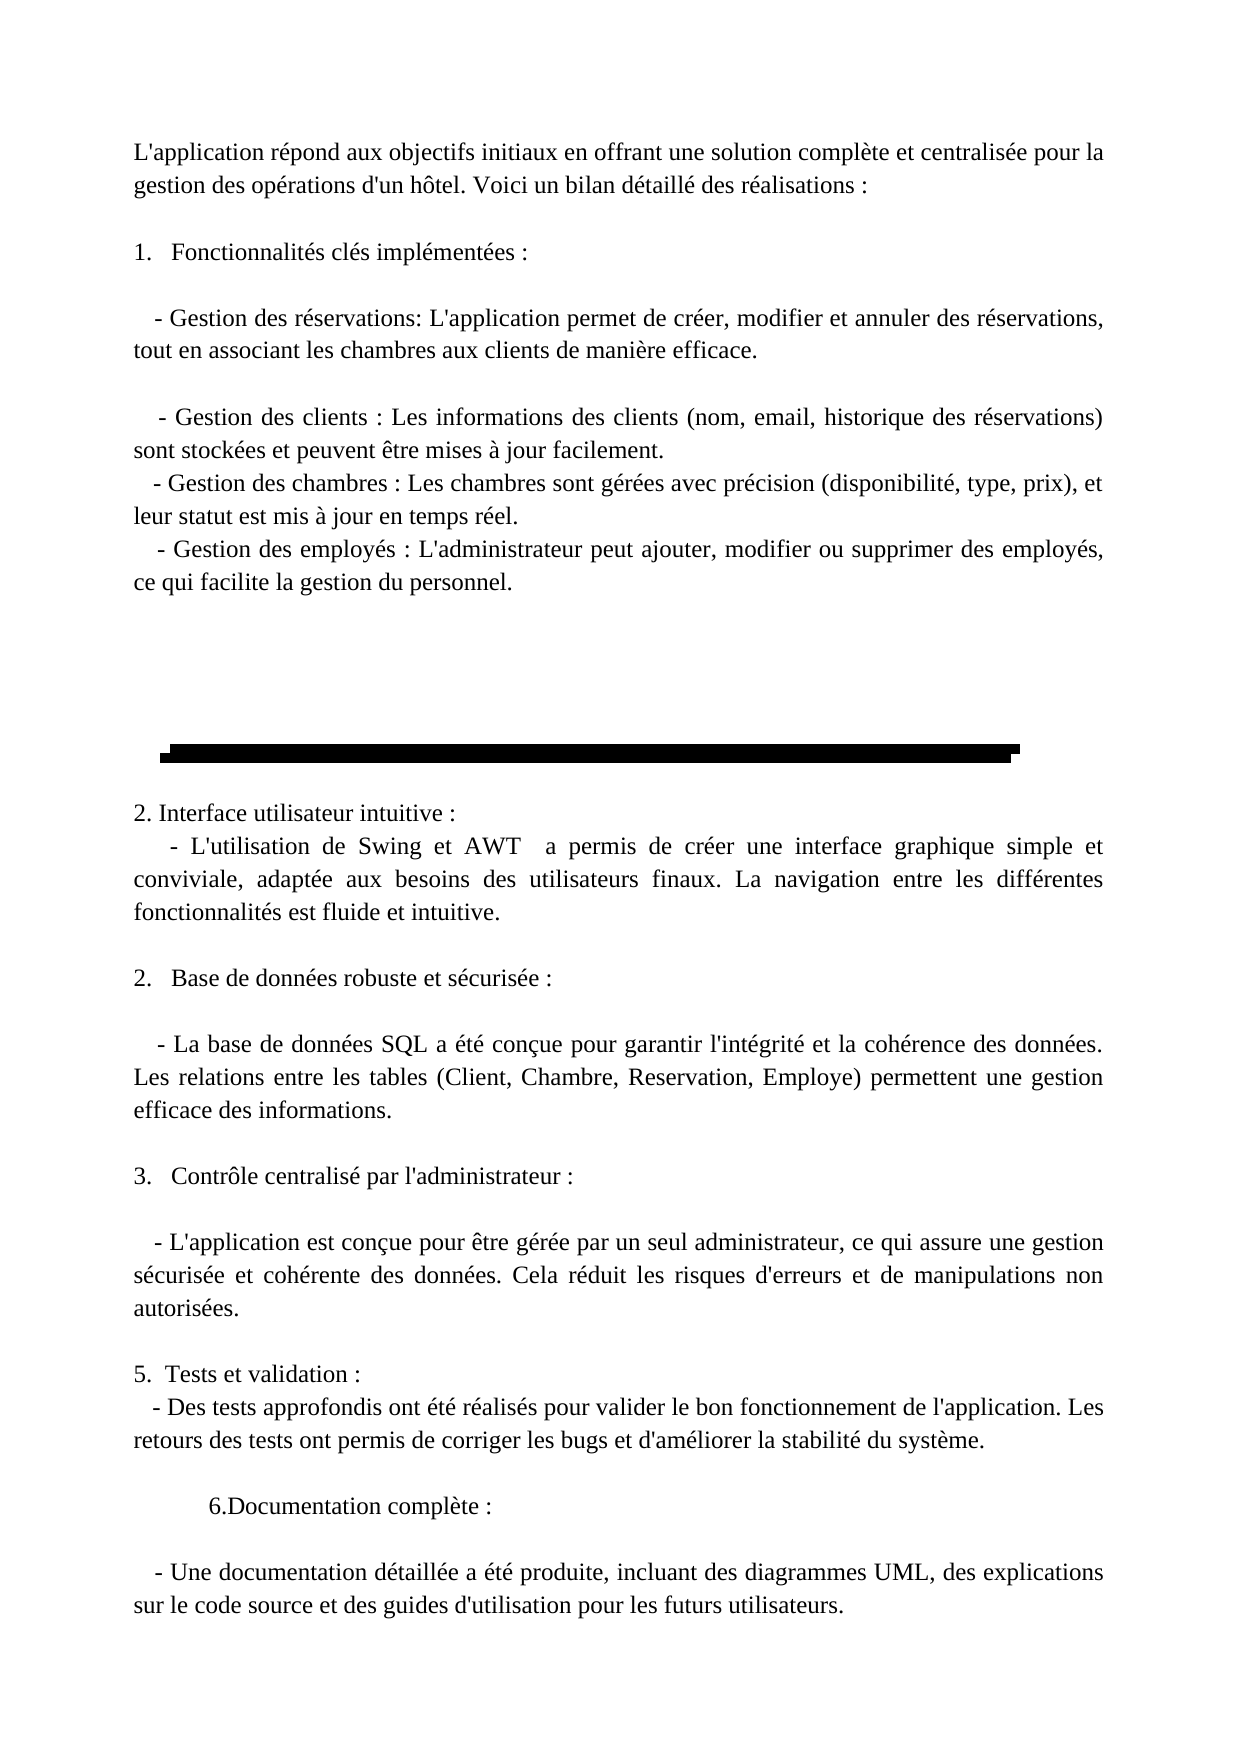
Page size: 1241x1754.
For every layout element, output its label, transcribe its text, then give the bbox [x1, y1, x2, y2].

text - Gestion des employés : L'administrateur peut ajouter, modifier ou supprimer des employés, ce qui facilite la gestion du personnel. [133, 534, 1105, 596]
text 5. Tests et validation : [133, 1359, 1105, 1388]
text - Gestion des clients : Les informations des clients (nom, email, historique des réservations) sont stockées et peuvent être mises à jour facilement. [133, 402, 1105, 463]
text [133, 137, 1105, 199]
text - Gestion des chambres : Les chambres sont gérées avec précision (disponibilité, type, prix), et leur statut est mis à jour en temps réel. [133, 468, 1105, 529]
list Contrôle centralisé par l'administrateur : [133, 1161, 1105, 1190]
text - Gestion des réservations: L'application permet de créer, modifier et annuler des réservations, tout en associant les chambres aux clients de manière efficace. [133, 303, 1105, 364]
list 6.Documentation complète : [208, 1491, 1105, 1520]
text - L'utilisation de Swing et AWT a permis de créer une interface graphique simple et conviviale, adaptée aux besoins des utilisateurs finaux. La navigation entre les différentes fonctionnalités est fluide et intuitive. [133, 831, 1105, 926]
text - L'application est conçue pour être gérée par un seul administrateur, ce qui assure une gestion sécurisée et cohérente des données. Cela réduit les risques d'erreurs et de manipulations non autorisées. [133, 1227, 1105, 1322]
text - La base de données SQL a été conçue pour garantir l'intégrité et la cohérence des données. Les relations entre les tables (Client, Chambre, Reservation, Employe) permettent une gestion efficace des informations. [133, 1029, 1105, 1124]
text 2. Interface utilisateur intuitive : [133, 798, 1105, 827]
list Base de données robuste et sécurisée : [133, 963, 1105, 992]
text - Une documentation détaillée a été produite, incluant des diagrammes UML, des explications sur le code source et des guides d'utilisation pour les futurs utilisateurs. [133, 1557, 1105, 1619]
text - Des tests approfondis ont été réalisés pour valider le bon fonctionnement de l'application. Les retours des tests ont permis de corriger les bugs et d'améliorer la stabilité du système. [133, 1392, 1105, 1454]
list Fonctionnalités clés implémentées : [133, 237, 1105, 265]
